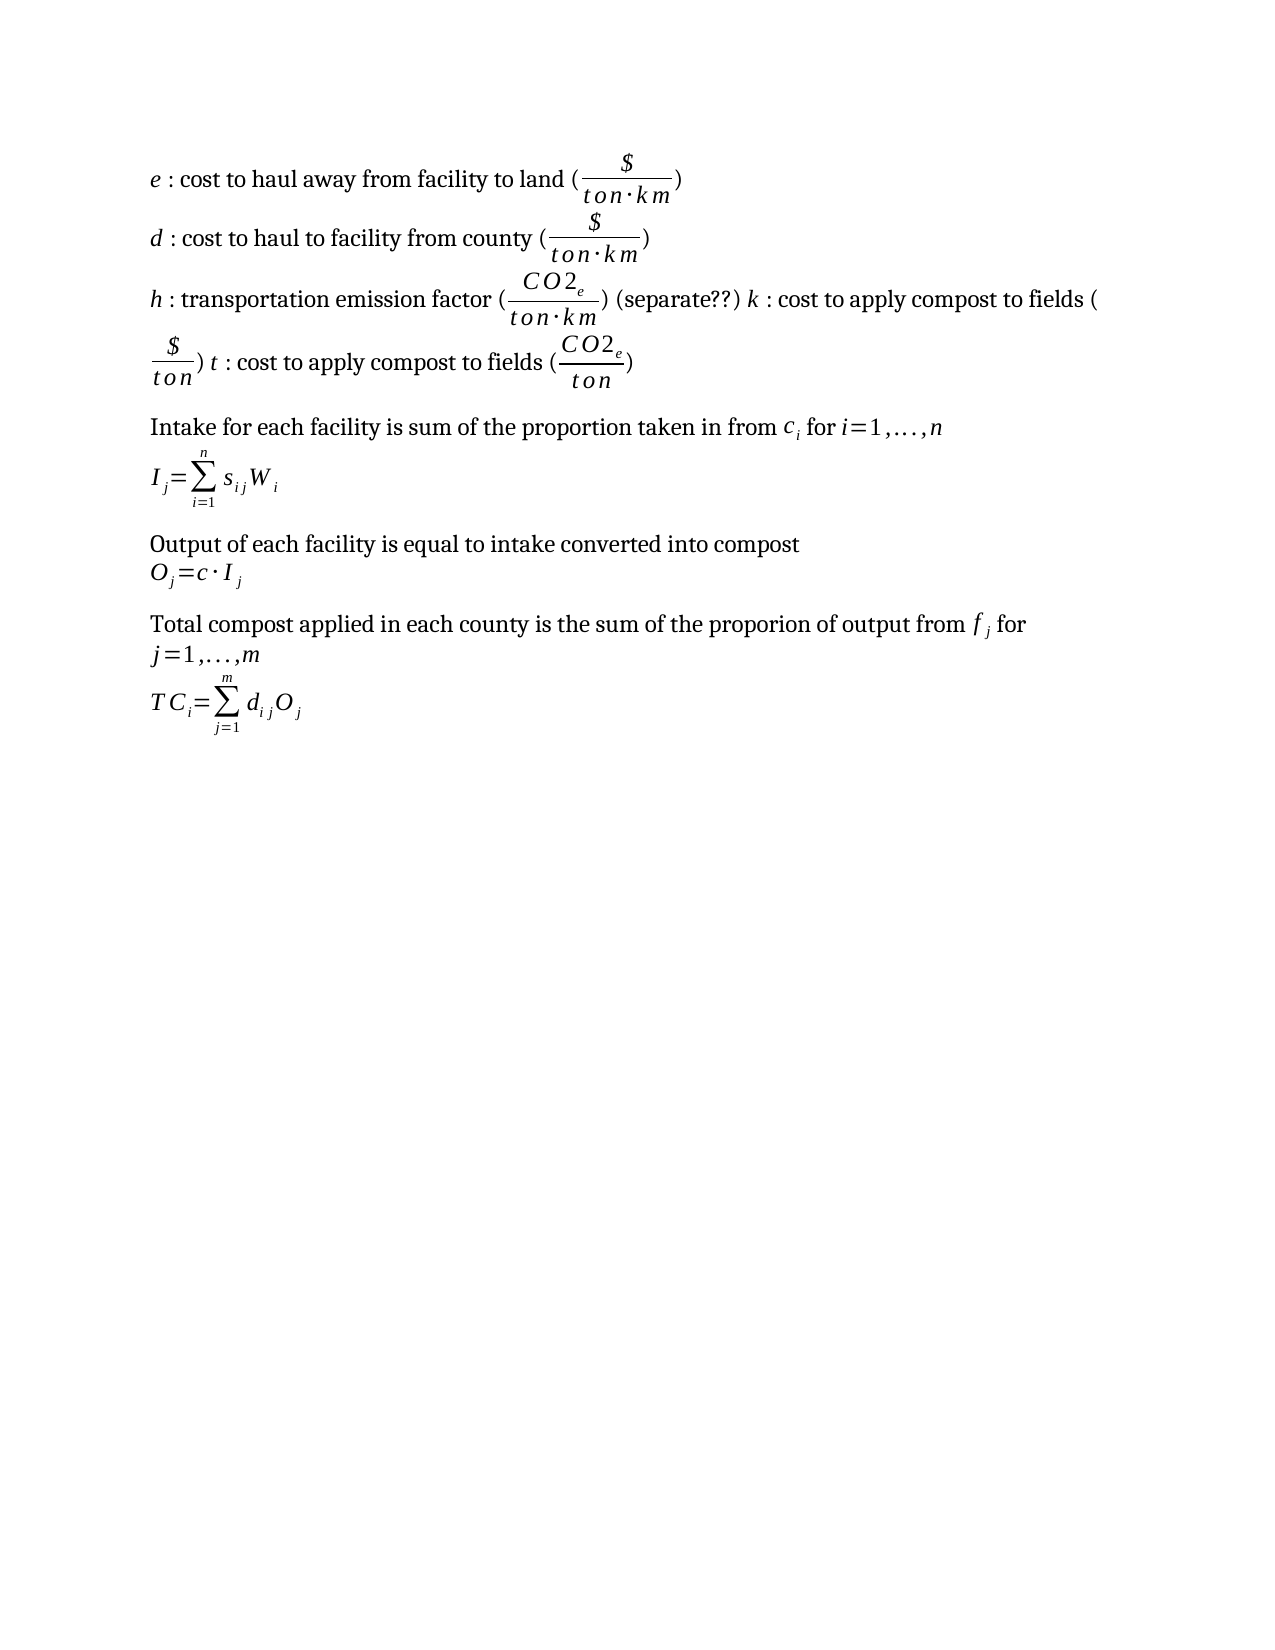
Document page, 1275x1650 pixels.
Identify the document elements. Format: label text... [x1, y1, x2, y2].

text Intake for each facility is sum of the proportion taken in from for [150, 412, 1125, 511]
text Output of each facility is equal to intake converted into compost [150, 529, 1125, 589]
text Total compost applied in each county is the sum of the proporion of output from for [150, 608, 1125, 736]
